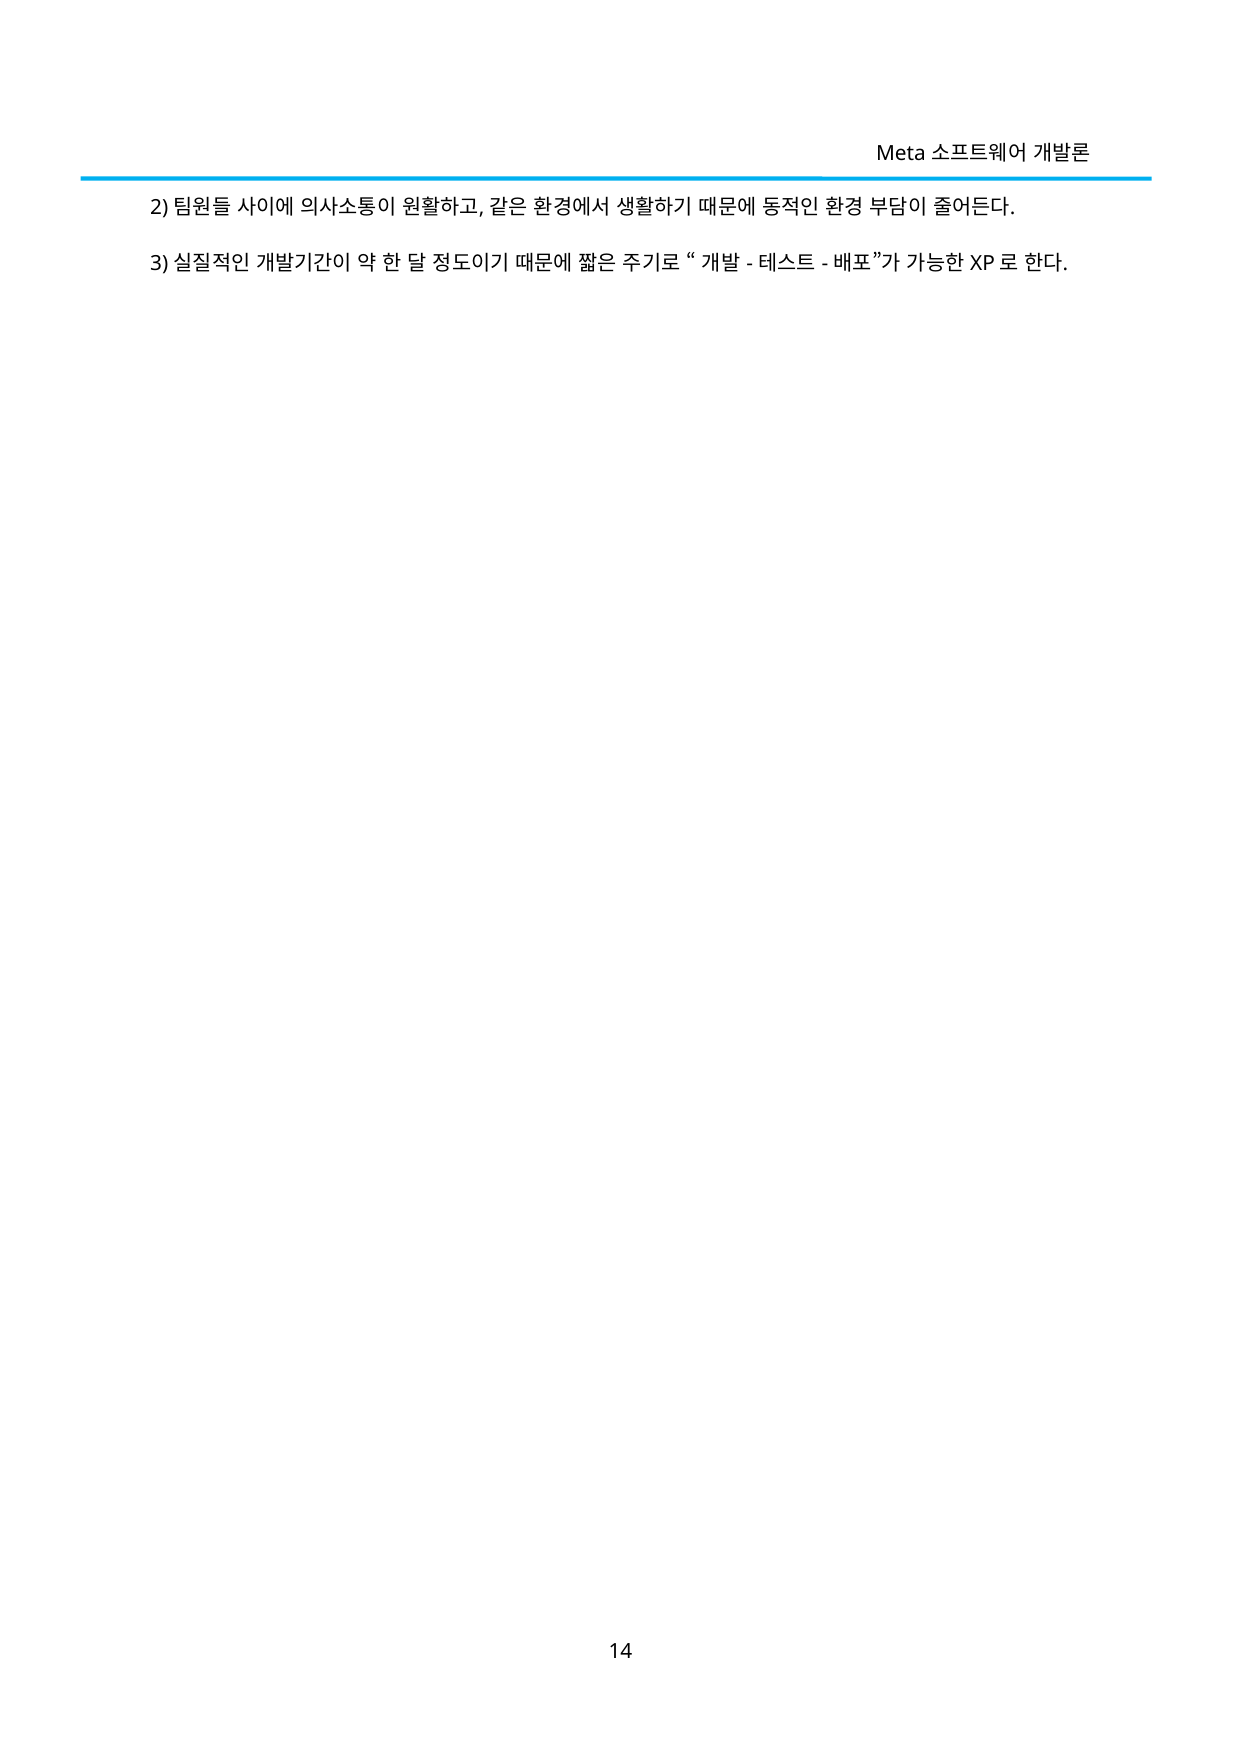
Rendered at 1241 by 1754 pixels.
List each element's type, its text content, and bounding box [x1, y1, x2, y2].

text 2) 팀원들 사이에 의사소통이 원활하고, 같은 환경에서 생활하기 때문에 동적인 환경 부담이 줄어든다. [150, 191, 1090, 221]
text 3) 실질적인 개발기간이 약 한 달 정도이기 때문에 짧은 주기로 “ 개발 - 테스트 - 배포”가 가능한 XP로 한다. [150, 246, 1090, 276]
